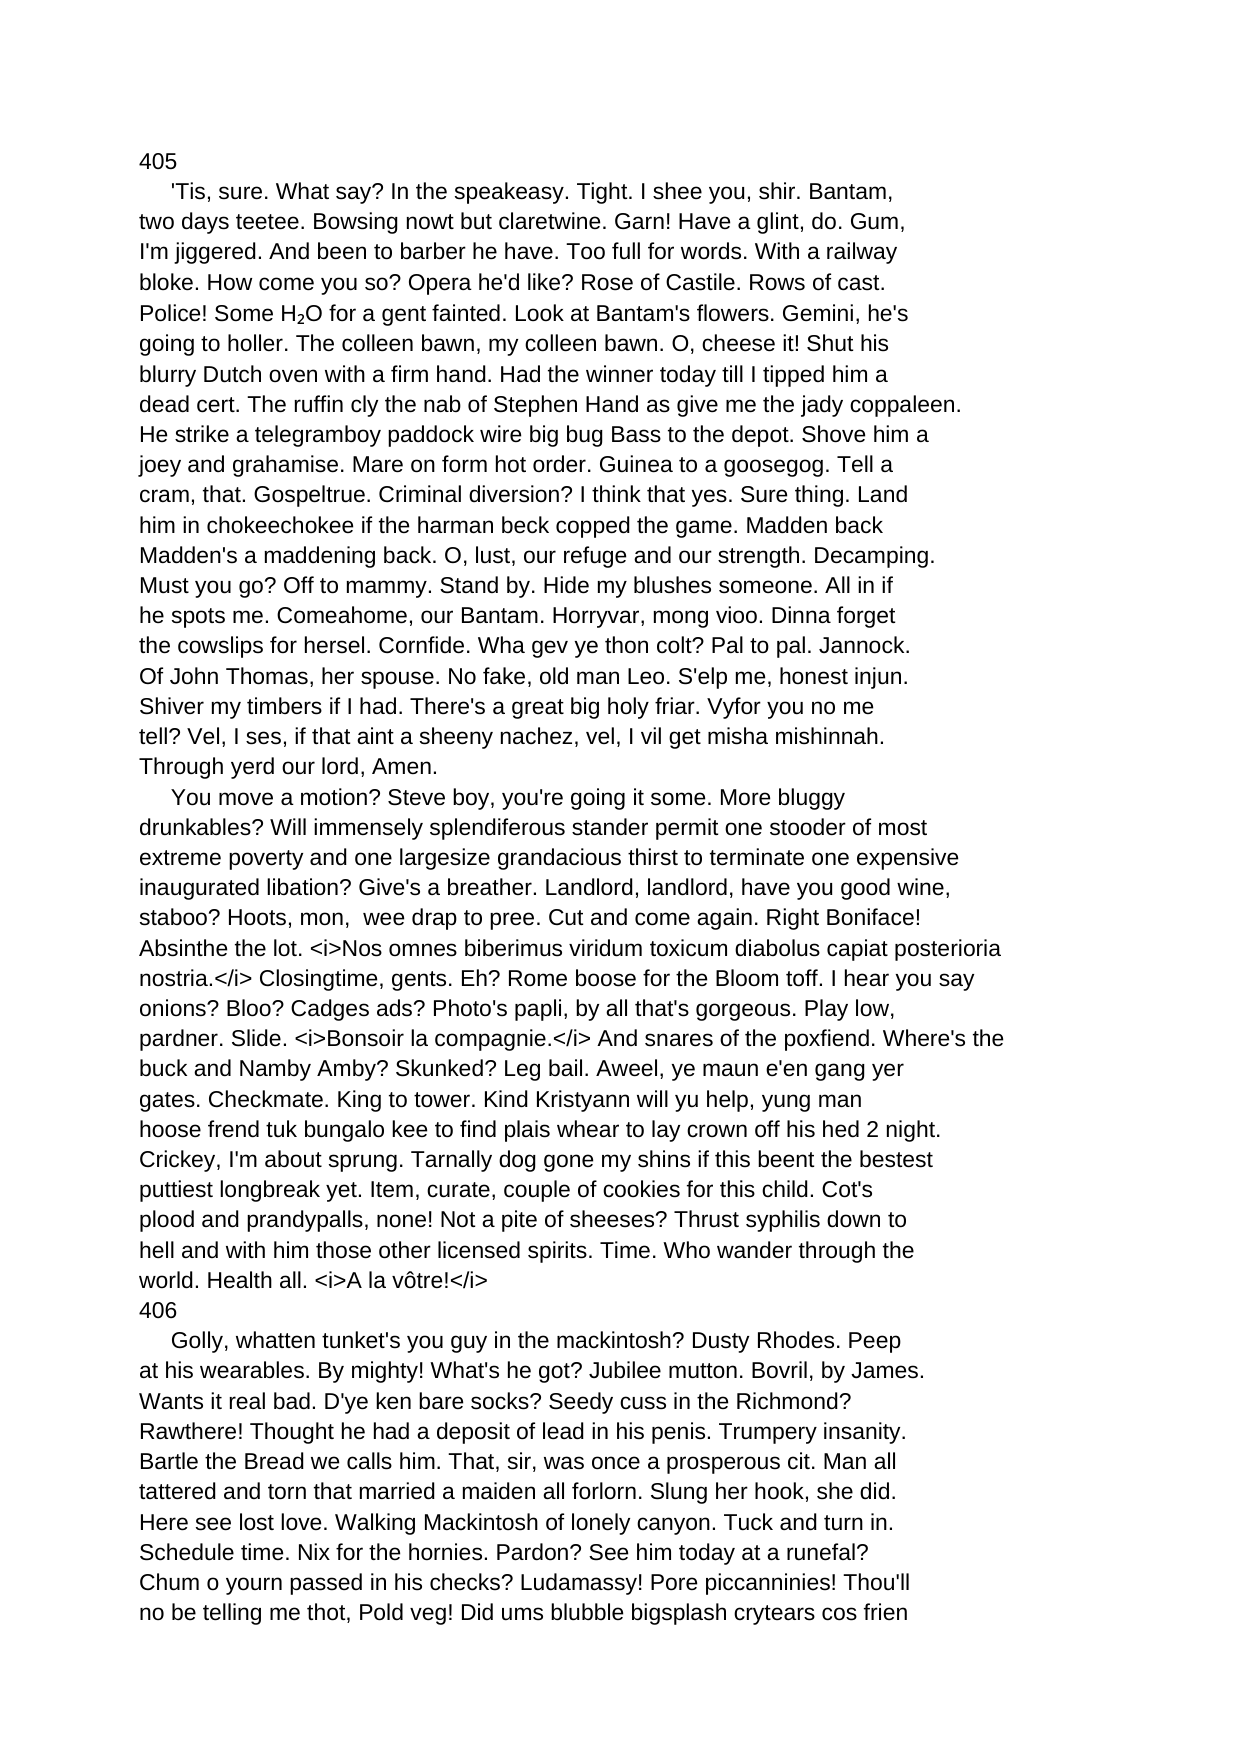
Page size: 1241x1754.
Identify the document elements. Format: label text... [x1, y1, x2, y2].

text Schedule time. Nix for the hornies. Pardon? See him today at a runefal? [139, 1539, 1101, 1565]
text Here see lost love. Walking Mackintosh of lonely canyon. Tuck and turn in. [139, 1508, 1101, 1535]
text 406 [139, 1297, 1101, 1323]
text blurry Dutch oven with a firm hand. Had the winner today till I tipped him a [139, 361, 1101, 387]
text extreme poverty and one largesize grandacious thirst to terminate one expensive [139, 844, 1101, 870]
text pardner. Slide. <i>Bonsoir la compagnie.</i> And snares of the poxfiend. Where's the [139, 1025, 1101, 1051]
text gates. Checkmate. King to tower. Kind Kristyann will yu help, yung man [139, 1086, 1101, 1112]
text two days teetee. Bowsing nowt but claretwine. Garn! Have a glint, do. Gum, [139, 208, 1101, 234]
text Golly, whatten tunket's you guy in the mackintosh? Dusty Rhodes. Peep [139, 1327, 1101, 1353]
text tell? Vel, I ses, if that aint a sheeny nachez, vel, I vil get misha mishinnah. [139, 723, 1101, 749]
text Chum o yourn passed in his checks? Ludamassy! Pore piccanninies! Thou'll [139, 1569, 1101, 1595]
text Absinthe the lot. <i>Nos omnes biberimus viridum toxicum diabolus capiat posterioria [139, 934, 1101, 961]
text buck and Namby Amby? Skunked? Leg bail. Aweel, ye maun e'en gang yer [139, 1055, 1101, 1082]
text puttiest longbreak yet. Item, curate, couple of cookies for this child. Cot's [139, 1176, 1101, 1202]
text hell and with him those other licensed spirits. Time. Who wander through the [139, 1237, 1101, 1263]
text tattered and torn that married a maiden all forlorn. Slung her hook, she did. [139, 1478, 1101, 1504]
text Bartle the Bread we calls him. That, sir, was once a prosperous cit. Man all [139, 1448, 1101, 1474]
text at his wearables. By mighty! What's he got? Jubilee mutton. Bovril, by James. [139, 1357, 1101, 1384]
text Police! Some H₂O for a gent fainted. Look at Bantam's flowers. Gemini, he's [139, 299, 1101, 326]
text dead cert. The ruffin cly the nab of Stephen Hand as give me the jady coppaleen. [139, 391, 1101, 417]
text You move a motion? Steve boy, you're going it some. More bluggy [139, 783, 1101, 810]
text onions? Bloo? Cadges ads? Photo's papli, by all that's gorgeous. Play low, [139, 995, 1101, 1021]
text I'm jiggered. And been to barber he have. Too full for words. With a railway [139, 238, 1101, 264]
text going to holler. The colleen bawn, my colleen bawn. O, cheese it! Shut his [139, 330, 1101, 357]
text he spots me. Comeahome, our Bantam. Horryvar, mong vioo. Dinna forget [139, 602, 1101, 628]
text nostria.</i> Closingtime, gents. Eh? Rome boose for the Bloom toff. I hear you say [139, 965, 1101, 991]
text Through yerd our lord, Amen. [139, 753, 1101, 779]
text inaugurated libation? Give's a breather. Landlord, landlord, have you good wine, [139, 874, 1101, 900]
text Must you go? Off to mammy. Stand by. Hide my blushes someone. All in if [139, 572, 1101, 598]
text bloke. How come you so? Opera he'd like? Rose of Castile. Rows of cast. [139, 268, 1101, 295]
text staboo? Hoots, mon, wee drap to pree. Cut and come again. Right Boniface! [139, 904, 1101, 931]
text cram, that. Gospeltrue. Criminal diversion? I think that yes. Sure thing. Land [139, 481, 1101, 508]
text plood and prandypalls, none! Not a pite of sheeses? Thrust syphilis down to [139, 1206, 1101, 1233]
text Of John Thomas, her spouse. No fake, old man Leo. S'elp me, honest injun. [139, 663, 1101, 689]
text Wants it real bad. D'ye ken bare socks? Seedy cuss in the Richmond? [139, 1388, 1101, 1414]
text joey and grahamise. Mare on form hot order. Guinea to a goosegog. Tell a [139, 451, 1101, 477]
text hoose frend tuk bungalo kee to find plais whear to lay crown off his hed 2 night. [139, 1116, 1101, 1142]
text Shiver my timbers if I had. There's a great big holy friar. Vyfor you no me [139, 693, 1101, 719]
text drunkables? Will immensely splendiferous stander permit one stooder of most [139, 814, 1101, 840]
text no be telling me thot, Pold veg! Did ums blubble bigsplash crytears cos frien [139, 1599, 1101, 1625]
text Crickey, I'm about sprung. Tarnally dog gone my shins if this beent the bestest [139, 1146, 1101, 1172]
text 'Tis, sure. What say? In the speakeasy. Tight. I shee you, shir. Bantam, [139, 178, 1101, 204]
text world. Health all. <i>A la vôtre!</i> [139, 1267, 1101, 1293]
text Madden's a maddening back. O, lust, our refuge and our strength. Decamping. [139, 542, 1101, 568]
text He strike a telegramboy paddock wire big bug Bass to the depot. Shove him a [139, 421, 1101, 447]
text Rawthere! Thought he had a deposit of lead in his penis. Trumpery insanity. [139, 1418, 1101, 1444]
text 405 [139, 148, 1101, 174]
text him in chokeechokee if the harman beck copped the game. Madden back [139, 512, 1101, 538]
text the cowslips for hersel. Cornfide. Wha gev ye thon colt? Pal to pal. Jannock. [139, 632, 1101, 659]
